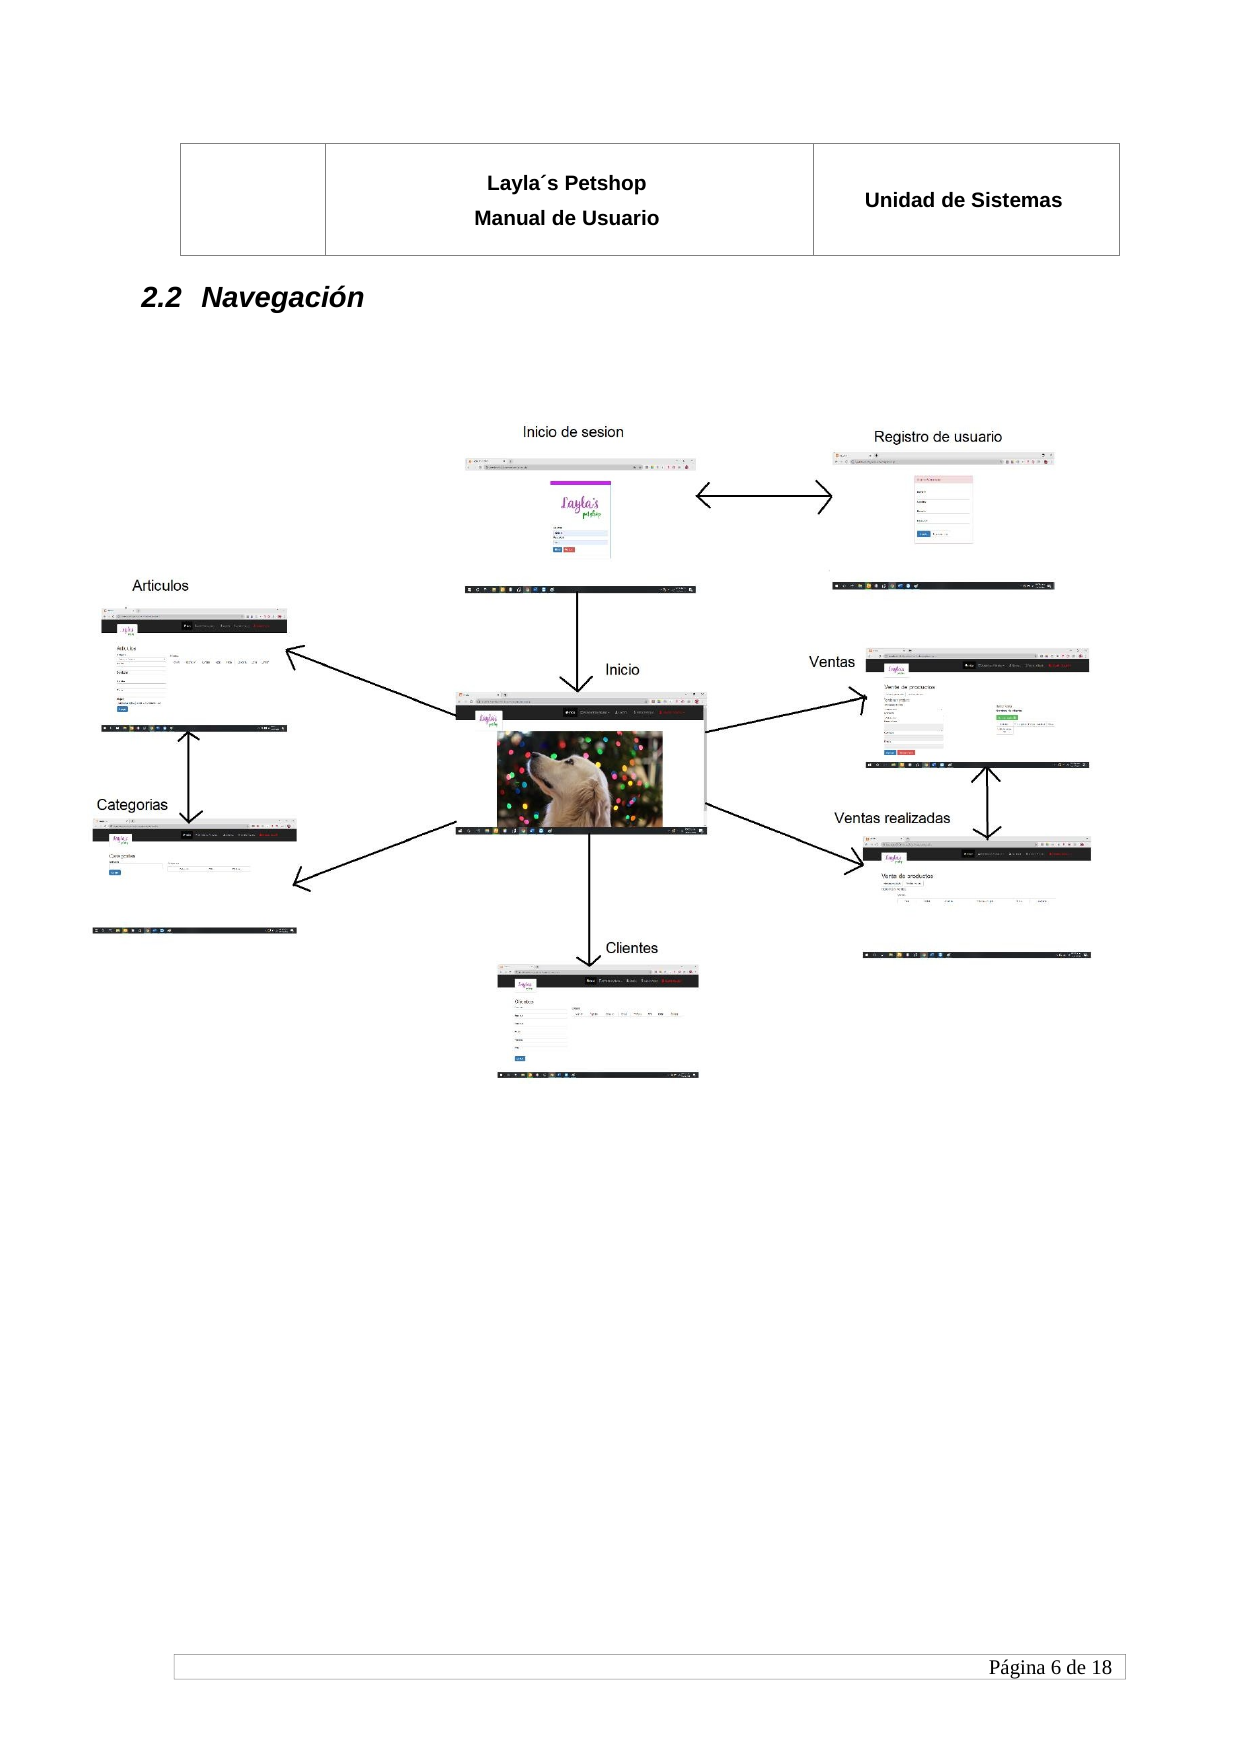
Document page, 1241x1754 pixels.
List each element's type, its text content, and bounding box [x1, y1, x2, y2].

picture [87, 422, 1093, 1084]
subtitle Navegación [141, 280, 1226, 314]
